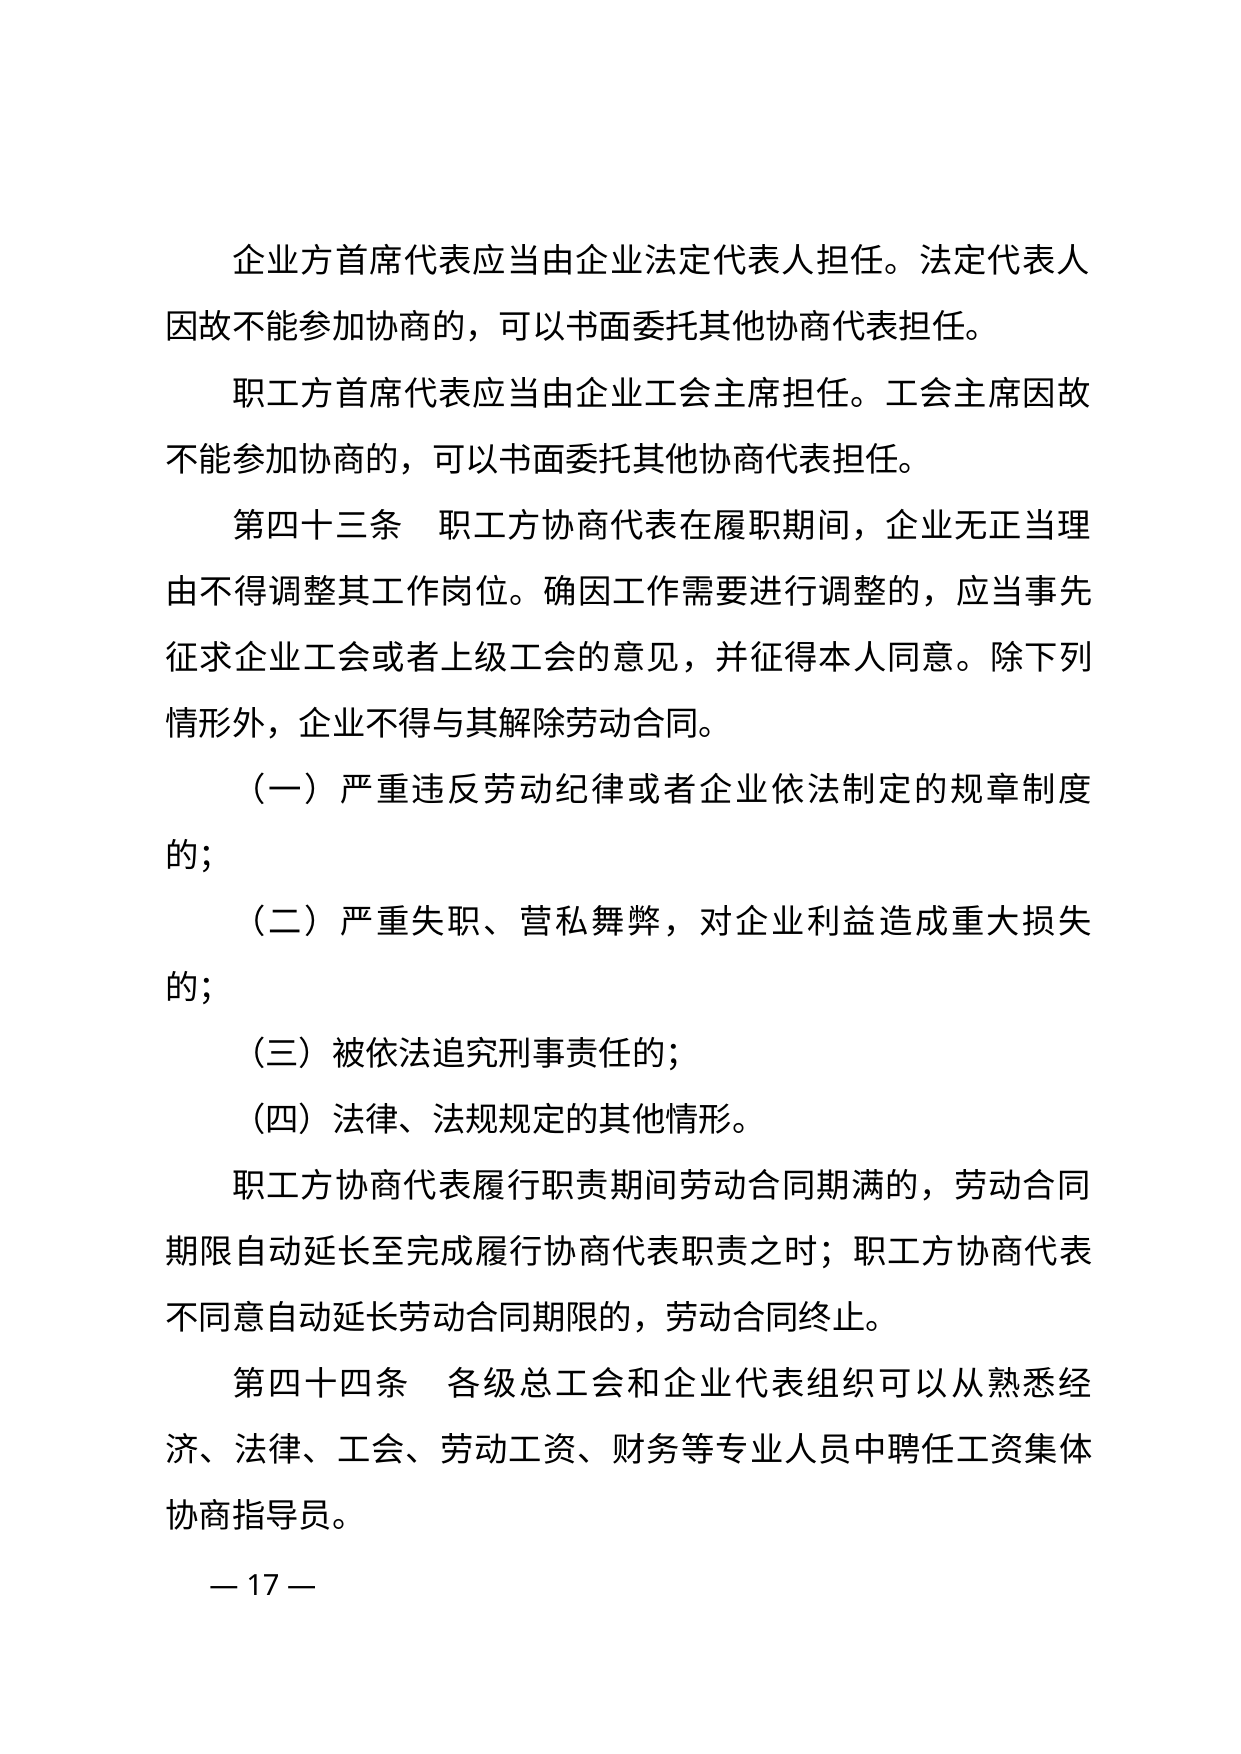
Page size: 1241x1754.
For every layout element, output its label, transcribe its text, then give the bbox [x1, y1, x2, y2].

text （二）严重失职、营私舞弊，对企业利益造成重大损失的； [165, 886, 1092, 1018]
text 职工方协商代表履行职责期间劳动合同期满的，劳动合同期限自动延长至完成履行协商代表职责之时；职工方协商代表不同意自动延长劳动合同期限的，劳动合同终止。 [165, 1150, 1092, 1348]
text （一）严重违反劳动纪律或者企业依法制定的规章制度的； [165, 754, 1092, 886]
text 第四十四条 各级总工会和企业代表组织可以从熟悉经济、法律、工会、劳动工资、财务等专业人员中聘任工资集体协商指导员。 [165, 1348, 1092, 1546]
text 职工方首席代表应当由企业工会主席担任。工会主席因故不能参加协商的，可以书面委托其他协商代表担任。 [165, 357, 1092, 489]
text （四）法律、法规规定的其他情形。 [165, 1084, 1092, 1150]
text 第四十三条 职工方协商代表在履职期间，企业无正当理由不得调整其工作岗位。确因工作需要进行调整的，应当事先征求企业工会或者上级工会的意见，并征得本人同意。除下列情形外，企业不得与其解除劳动合同。 [165, 489, 1092, 754]
text 企业方首席代表应当由企业法定代表人担任。法定代表人因故不能参加协商的，可以书面委托其他协商代表担任。 [165, 225, 1092, 357]
text （三）被依法追究刑事责任的； [165, 1018, 1092, 1084]
